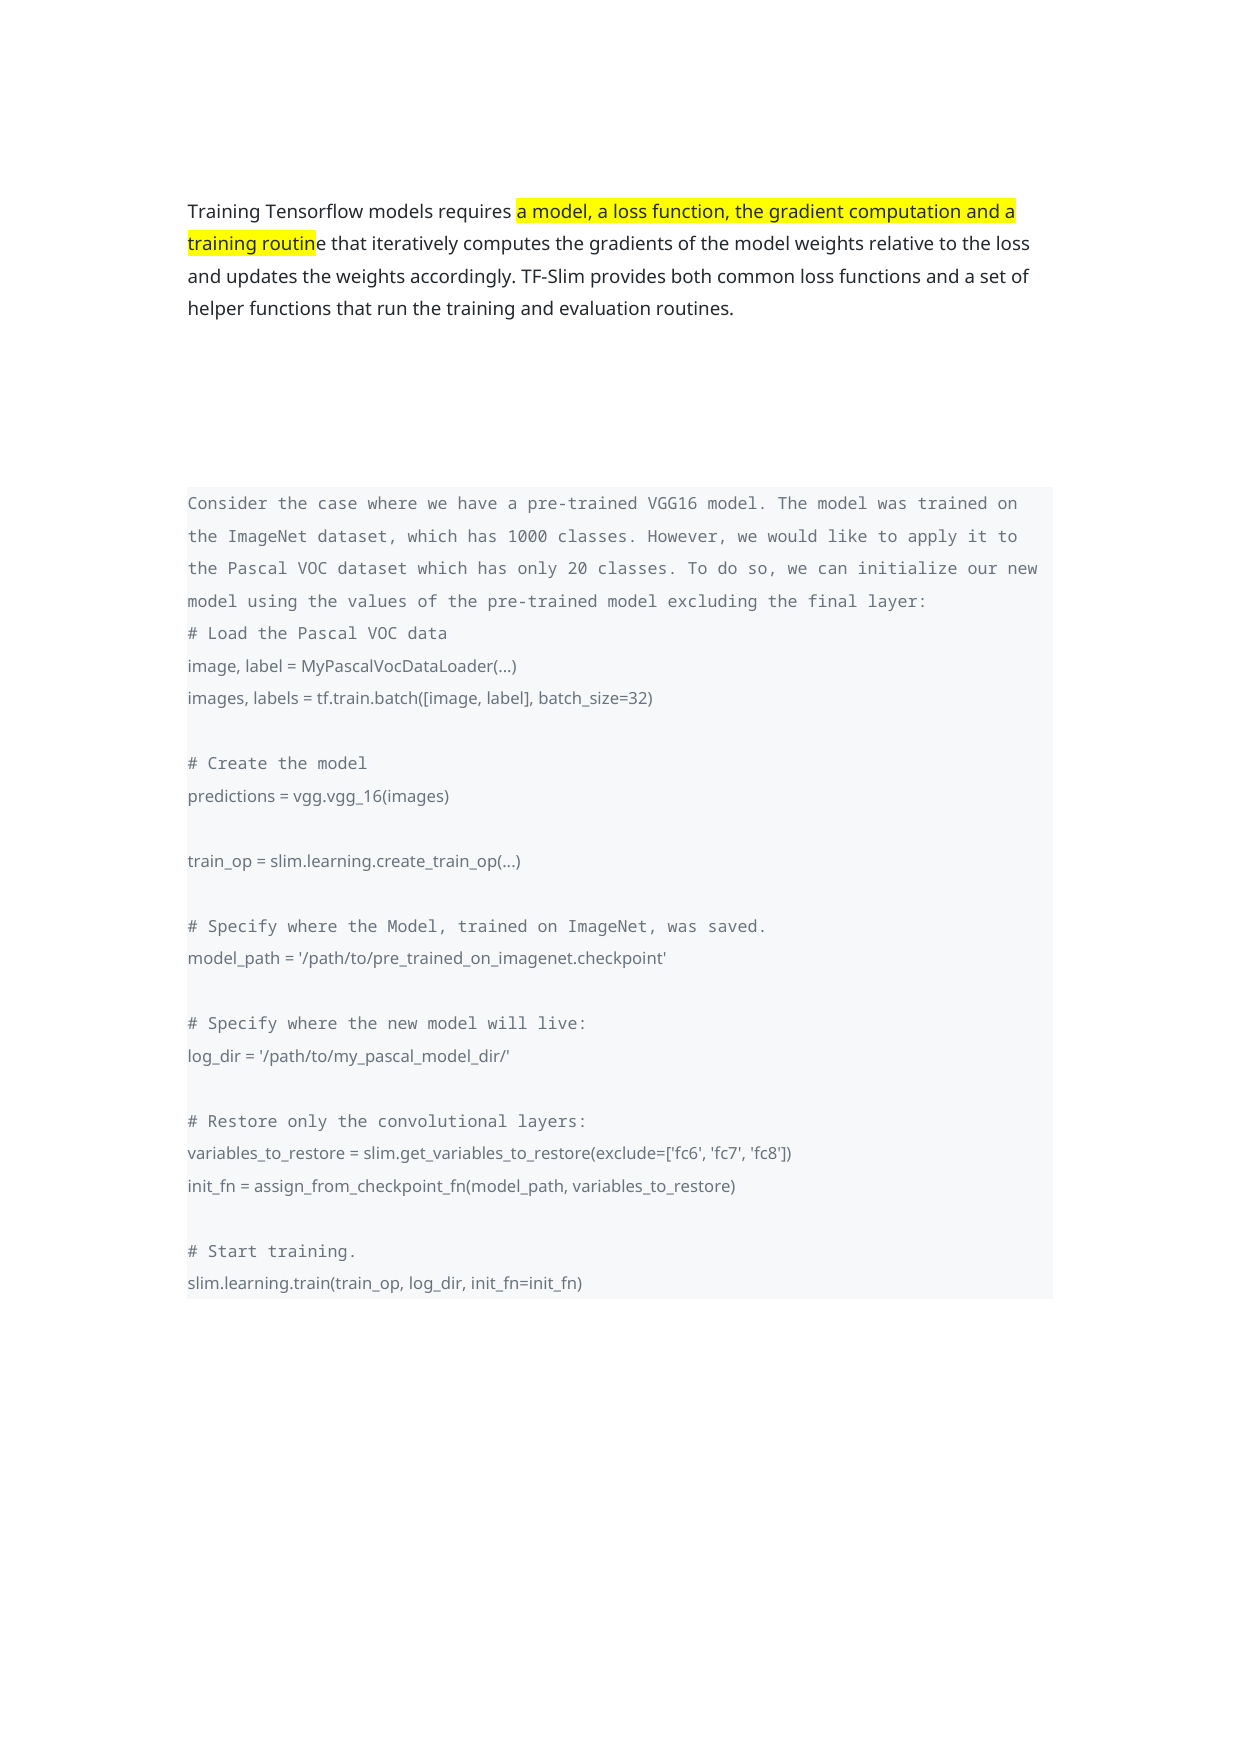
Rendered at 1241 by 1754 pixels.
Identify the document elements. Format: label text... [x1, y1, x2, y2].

text # Specify where the Model, trained on ImageNet, was saved. [187, 909, 1053, 942]
text predictions = vgg.vgg_16(images) [187, 779, 1053, 812]
text # Start training. [187, 1234, 1053, 1267]
text variables_to_restore = slim.get_variables_to_restore(exclude=['fc6', 'fc7', 'fc8']) [187, 1137, 1053, 1169]
text # Specify where the new model will live: [187, 1007, 1053, 1039]
text train_op = slim.learning.create_train_op(...) [187, 844, 1053, 877]
text init_fn = assign_from_checkpoint_fn(model_path, variables_to_restore) [187, 1169, 1053, 1202]
text # Restore only the convolutional layers: [187, 1104, 1053, 1137]
text # Load the Pascal VOC data [187, 617, 1053, 649]
text # Create the model [187, 747, 1053, 779]
text log_dir = '/path/to/my_pascal_model_dir/' [187, 1039, 1053, 1072]
text images, labels = tf.train.batch([image, label], batch_size=32) [187, 682, 1053, 714]
text Training Tensorflow models requires a model, a loss function, the gradient computation and a training routine that iteratively computes the gradients of the model weights relative to the loss and updates the weights accordingly. TF-Slim provides both common loss functions and a set of helper functions that run the training and evaluation routines. [187, 194, 1053, 324]
text model_path = '/path/to/pre_trained_on_imagenet.checkpoint' [187, 942, 1053, 974]
text image, label = MyPascalVocDataLoader(...) [187, 649, 1053, 682]
text Consider the case where we have a pre-trained VGG16 model. The model was trained on the ImageNet dataset, which has 1000 classes. However, we would like to apply it to the Pascal VOC dataset which has only 20 classes. To do so, we can initialize our new model using the values of the pre-trained model excluding the final layer: [187, 487, 1053, 617]
text slim.learning.train(train_op, log_dir, init_fn=init_fn) [187, 1267, 1053, 1299]
